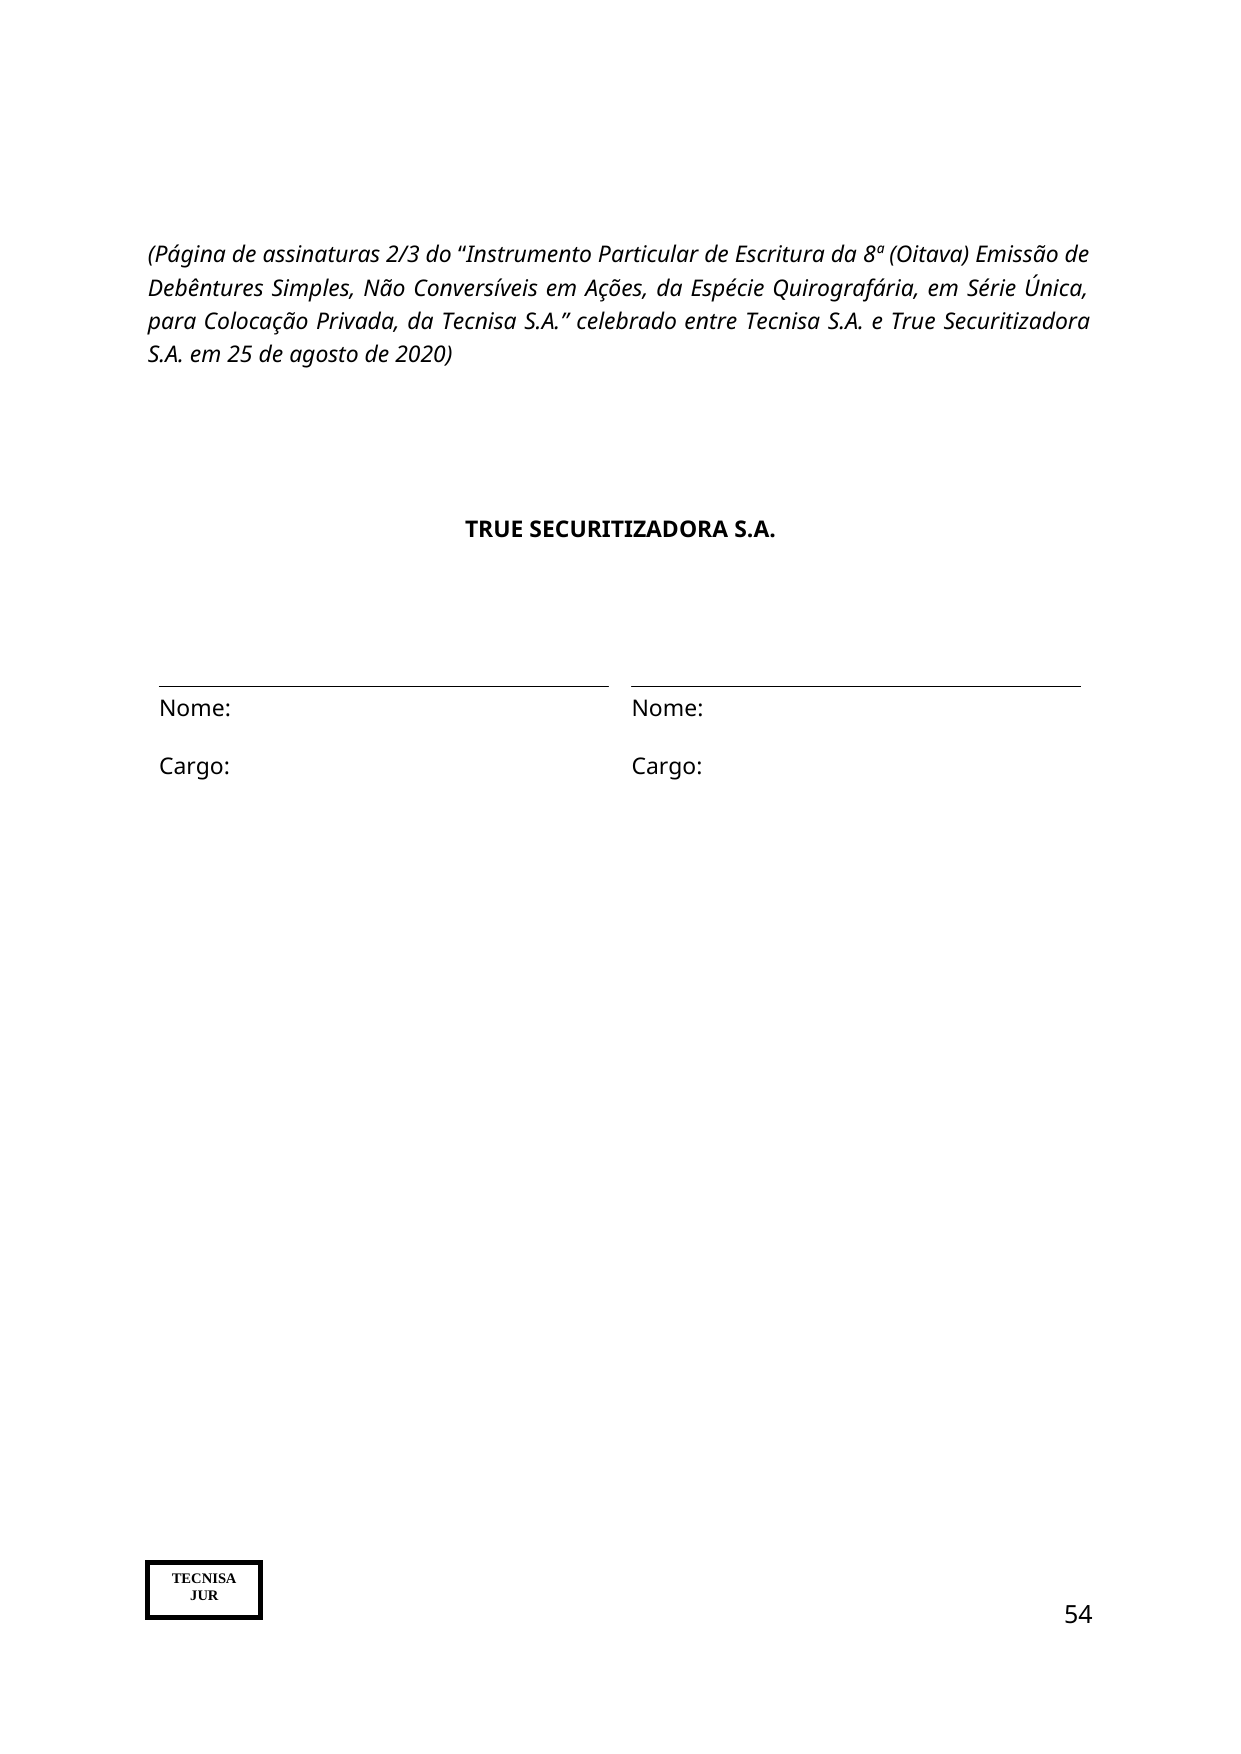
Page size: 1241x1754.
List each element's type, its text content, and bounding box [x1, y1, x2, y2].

text TRUE SECURITIZADORA S.A. [148, 511, 1092, 544]
table_header Nome: [620, 686, 1092, 748]
text (Página de assinaturas 2/3 do “Instrumento Particular de Escritura da 8ª (Oitava) Emissão de Debêntures Simples, Não Conversíveis em Ações, da Espécie Quirografária, em Série Única, para Colocação Privada, da Tecnisa S.A.” celebrado entre Tecnisa S.A. e True Securitizadora S.A. em 25 de agosto de 2020) [148, 236, 1092, 369]
table_cell Cargo: [620, 748, 1092, 806]
table_header Nome: [148, 686, 620, 748]
table_cell Cargo: [148, 748, 620, 806]
